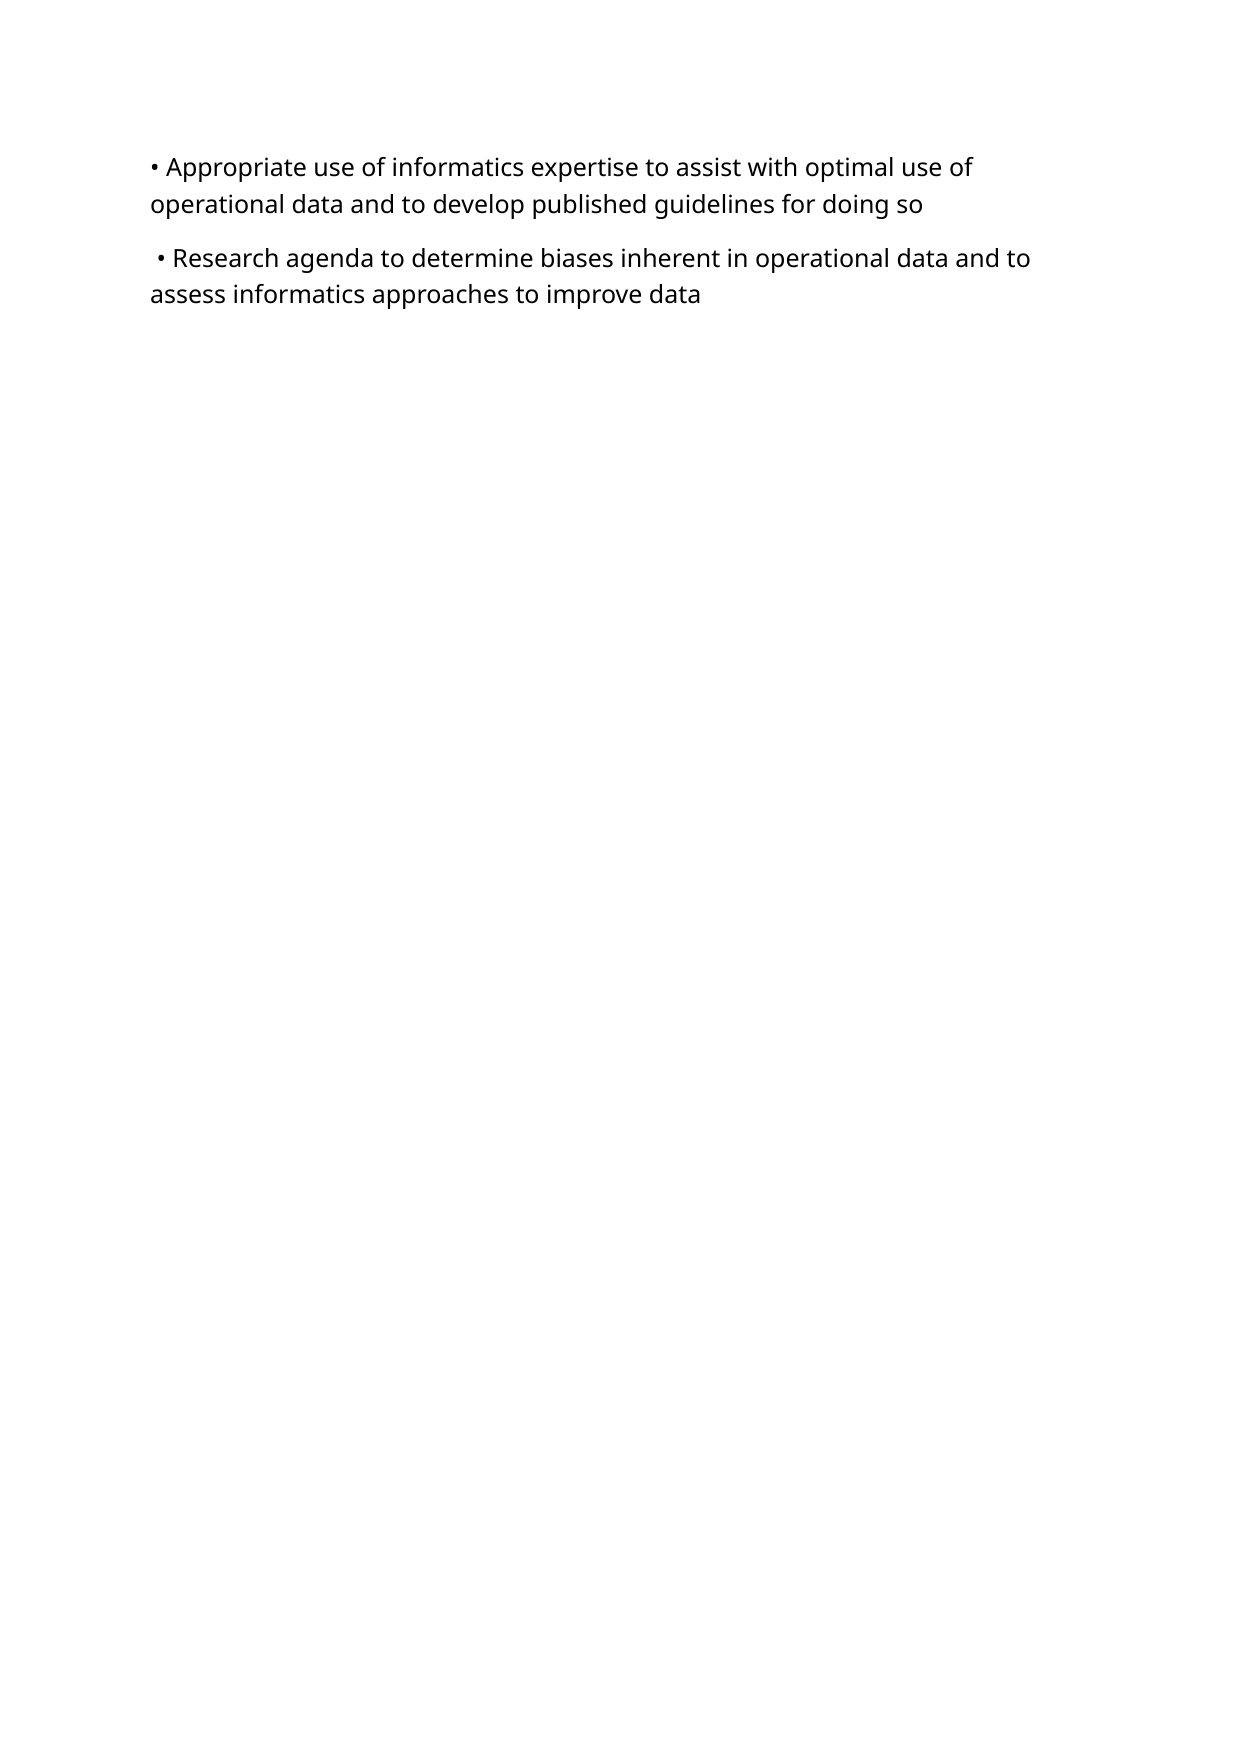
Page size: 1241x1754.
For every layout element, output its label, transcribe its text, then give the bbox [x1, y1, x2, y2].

text • Research agenda to determine biases inherent in operational data and to assess informatics approaches to improve data [150, 240, 1090, 311]
text • Appropriate use of informatics expertise to assist with optimal use of operational data and to develop published guidelines for doing so [150, 150, 1090, 221]
